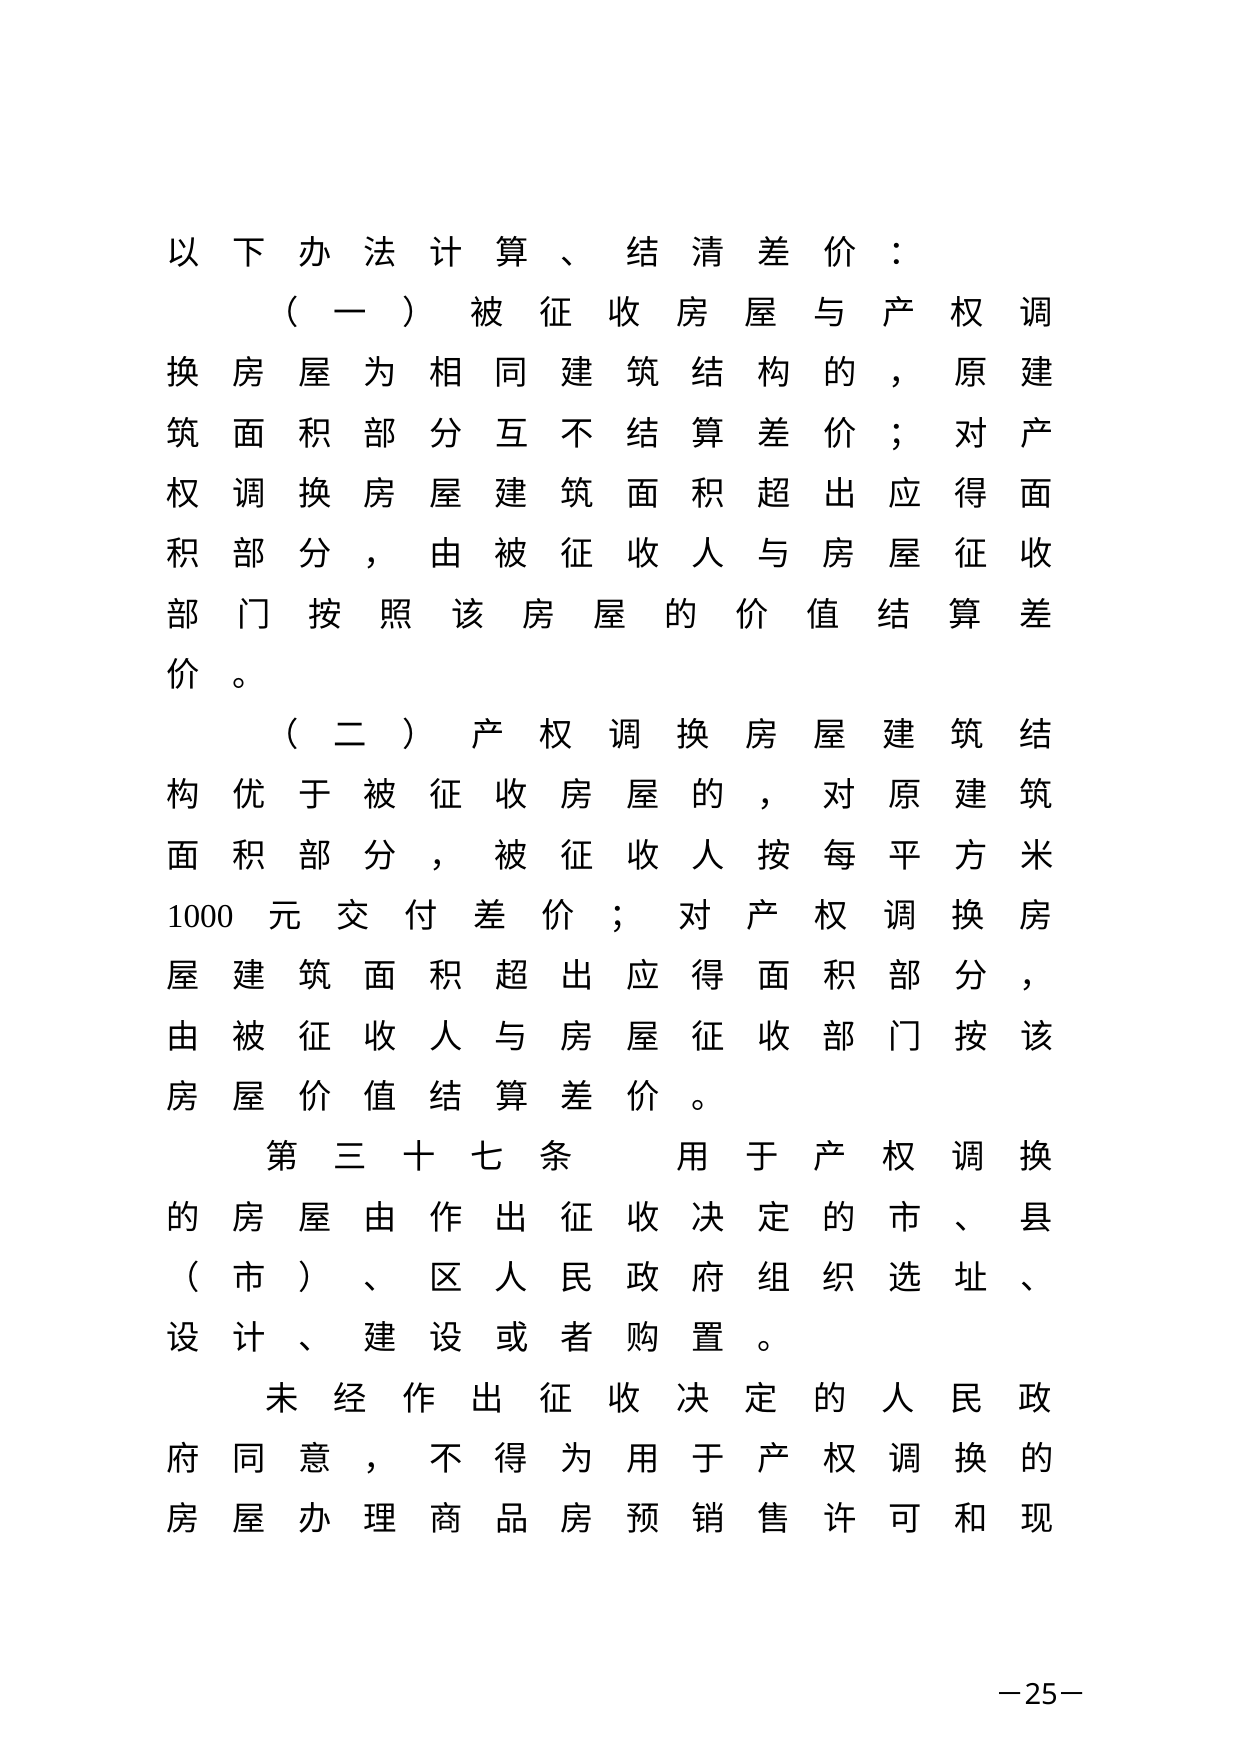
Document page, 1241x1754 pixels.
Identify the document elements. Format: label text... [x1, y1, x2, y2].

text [167, 1365, 1085, 1546]
text （一）被征收房屋与产权调换房屋为相同建筑结构的，原建筑面积部分互不结算差价；对产权调换房屋建筑面积超出应得面积部分，由被征收人与房屋征收部门按照该房屋的价值结算差价。 [167, 280, 1085, 702]
text 第三十七条 用于产权调换的房屋由作出征收决定的市、县（市）、区人民政府组织选址、设计、建设或者购置。 [167, 1124, 1085, 1365]
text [167, 219, 1085, 280]
text （二）产权调换房屋建筑结构优于被征收房屋的，对原建筑面积部分，被征收人按每平方米1000元交付差价；对产权调换房屋建筑面积超出应得面积部分，由被征收人与房屋征收部门按该房屋价值结算差价。 [167, 702, 1085, 1124]
